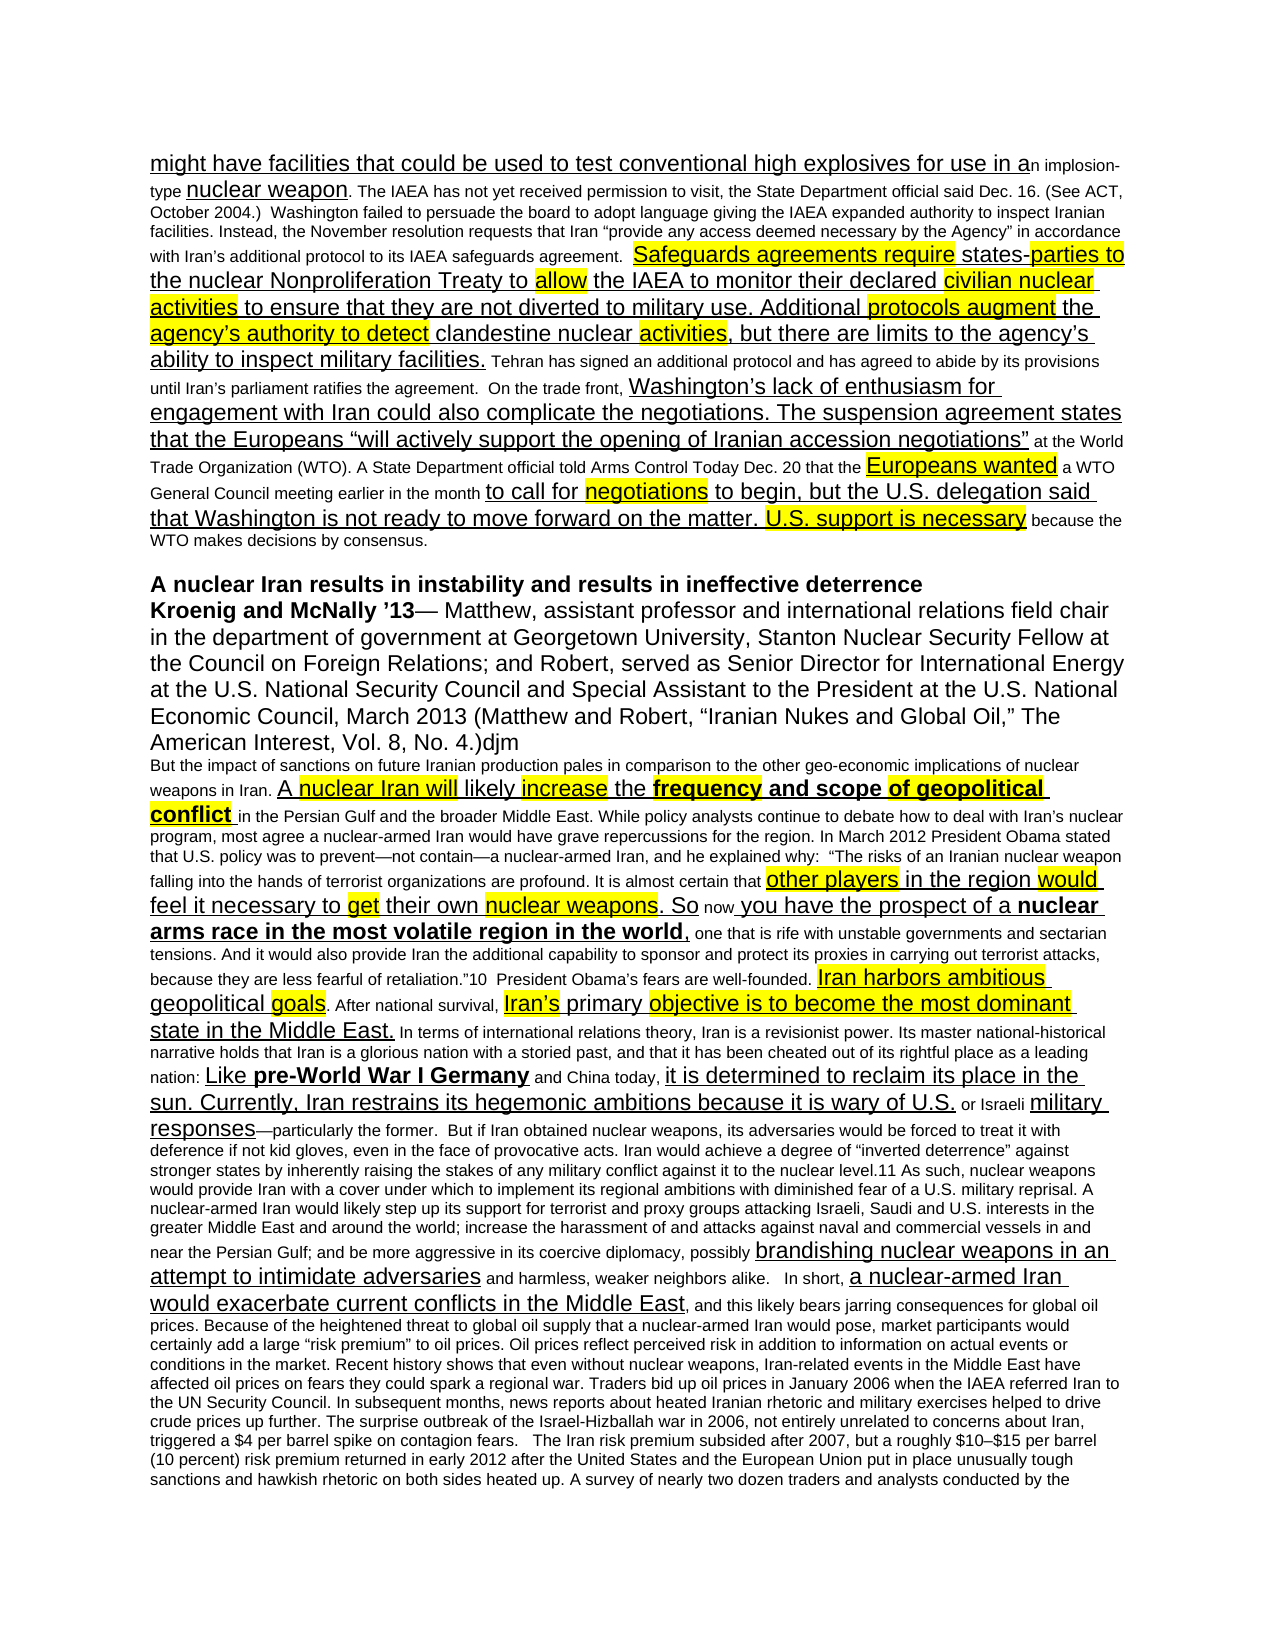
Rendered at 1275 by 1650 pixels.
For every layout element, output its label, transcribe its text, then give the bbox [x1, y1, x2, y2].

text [150, 150, 1125, 550]
text Kroenig and McNally ’13— Matthew, assistant professor and international relations field chair in the department of government at Georgetown University, Stanton Nuclear Security Fellow at the Council on Foreign Relations; and Robert, served as Senior Director for International Energy at the U.S. National Security Council and Special Assistant to the President at the U.S. National Economic Council, March 2013 (Matthew and Robert, “Iranian Nukes and Global Oil,” The American Interest, Vol. 8, No. 4.)djm [150, 597, 1125, 755]
subtitle A nuclear Iran results in instability and results in ineffective deterrence [150, 571, 1125, 597]
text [150, 755, 1125, 1488]
